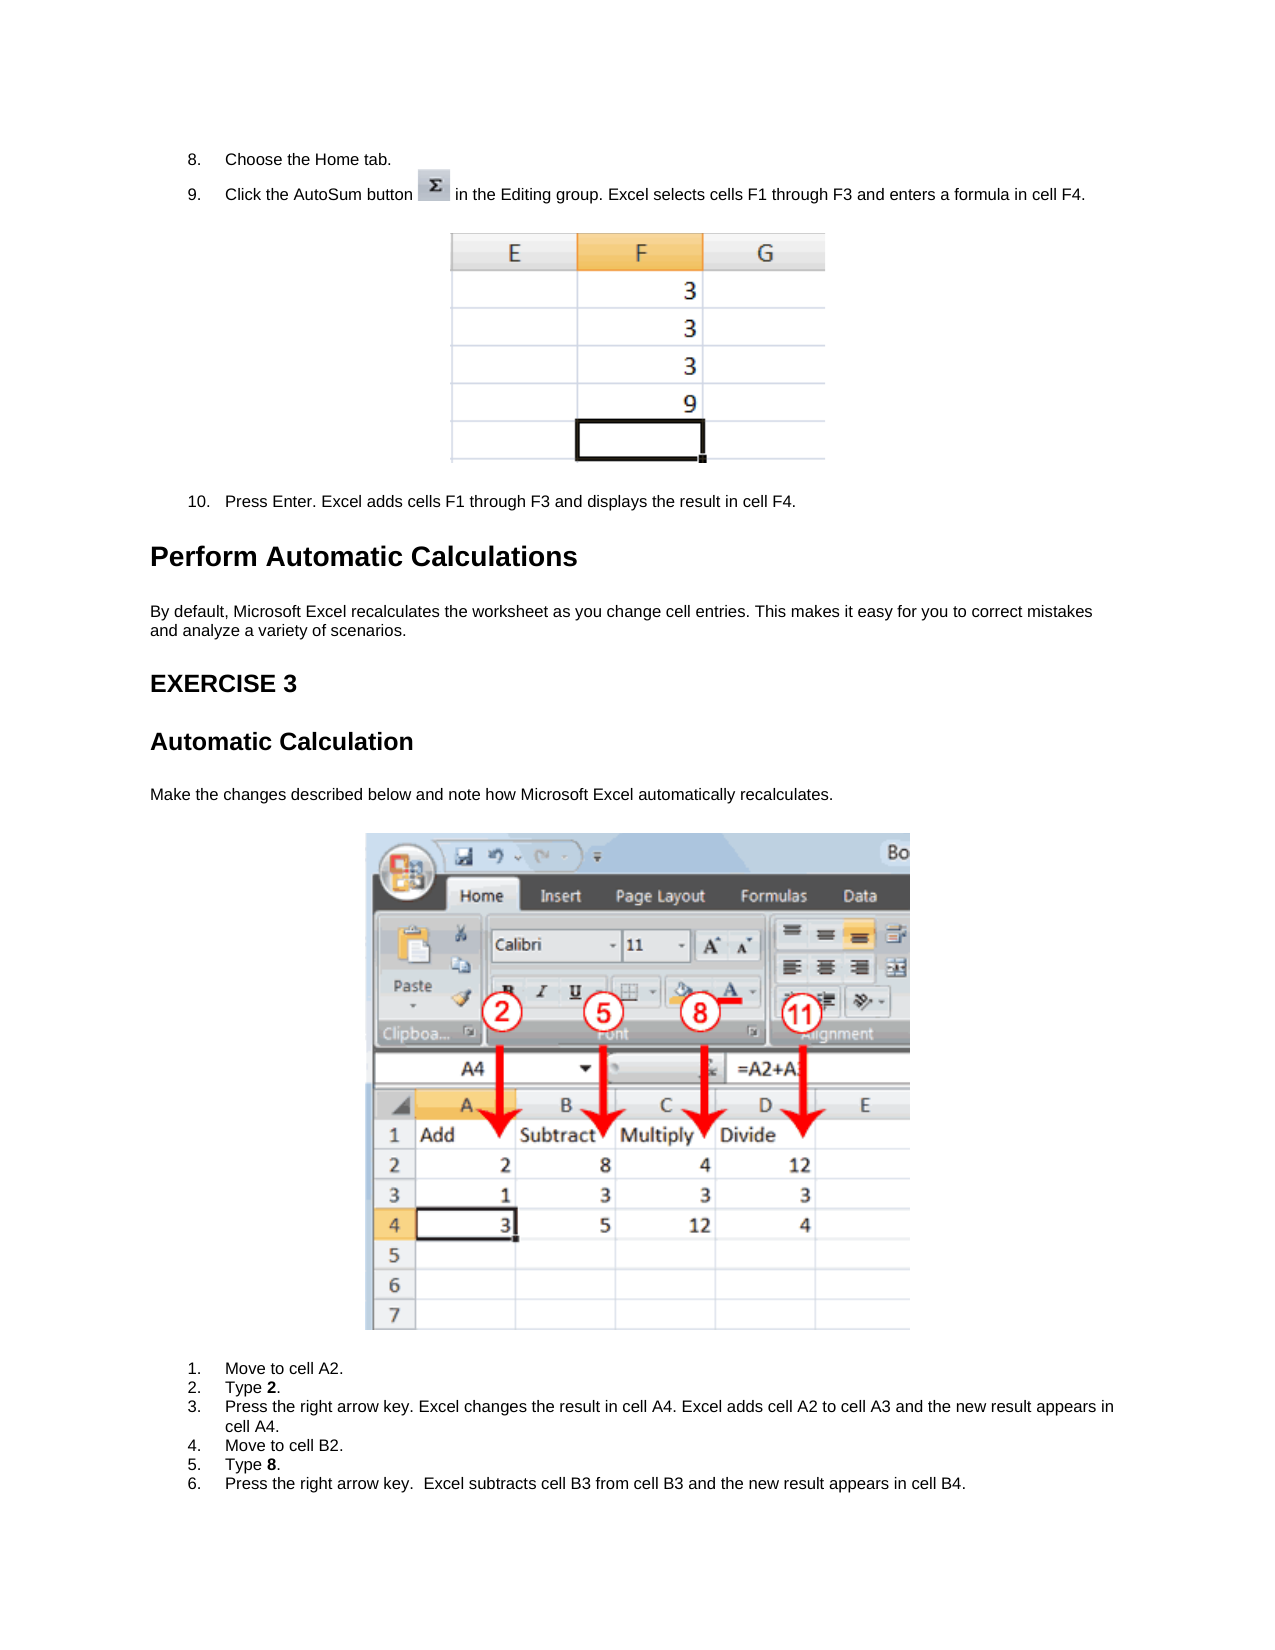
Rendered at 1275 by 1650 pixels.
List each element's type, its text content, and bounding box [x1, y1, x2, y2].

text Perform Automatic Calculations [150, 540, 1125, 572]
text Automatic Calculation [150, 727, 1125, 756]
text By default, Microsoft Excel recalculates the worksheet as you change cell entries. This makes it easy for you to correct mistakes and analyze a variety of scenarios. [150, 601, 1125, 640]
list Press Enter. Excel adds cells F1 through F3 and displays the result in cell F4. [187, 491, 1125, 511]
list Move to cell B2. [187, 1436, 1125, 1455]
picture [417, 169, 451, 201]
picture [365, 833, 910, 1330]
picture [450, 233, 826, 463]
list Type 2. [187, 1378, 1125, 1397]
list Press the right arrow key. Excel subtracts cell B3 from cell B3 and the new result appears in cell B4. [187, 1474, 1125, 1493]
list Click the AutoSum button in the Editing group. Excel selects cells F1 through F3 and enters a formula in cell F4. [187, 169, 1125, 204]
list Choose the Home tab. [187, 150, 1125, 169]
list Move to cell A2. [187, 1359, 1125, 1378]
list Press the right arrow key. Excel changes the result in cell A4. Excel adds cell A2 to cell A3 and the new result appears in cell A4. [187, 1397, 1125, 1436]
text Make the changes described below and note how Microsoft Excel automatically recalculates. [150, 785, 1125, 804]
text EXERCISE 3 [150, 669, 1125, 698]
list Type 8. [187, 1455, 1125, 1474]
